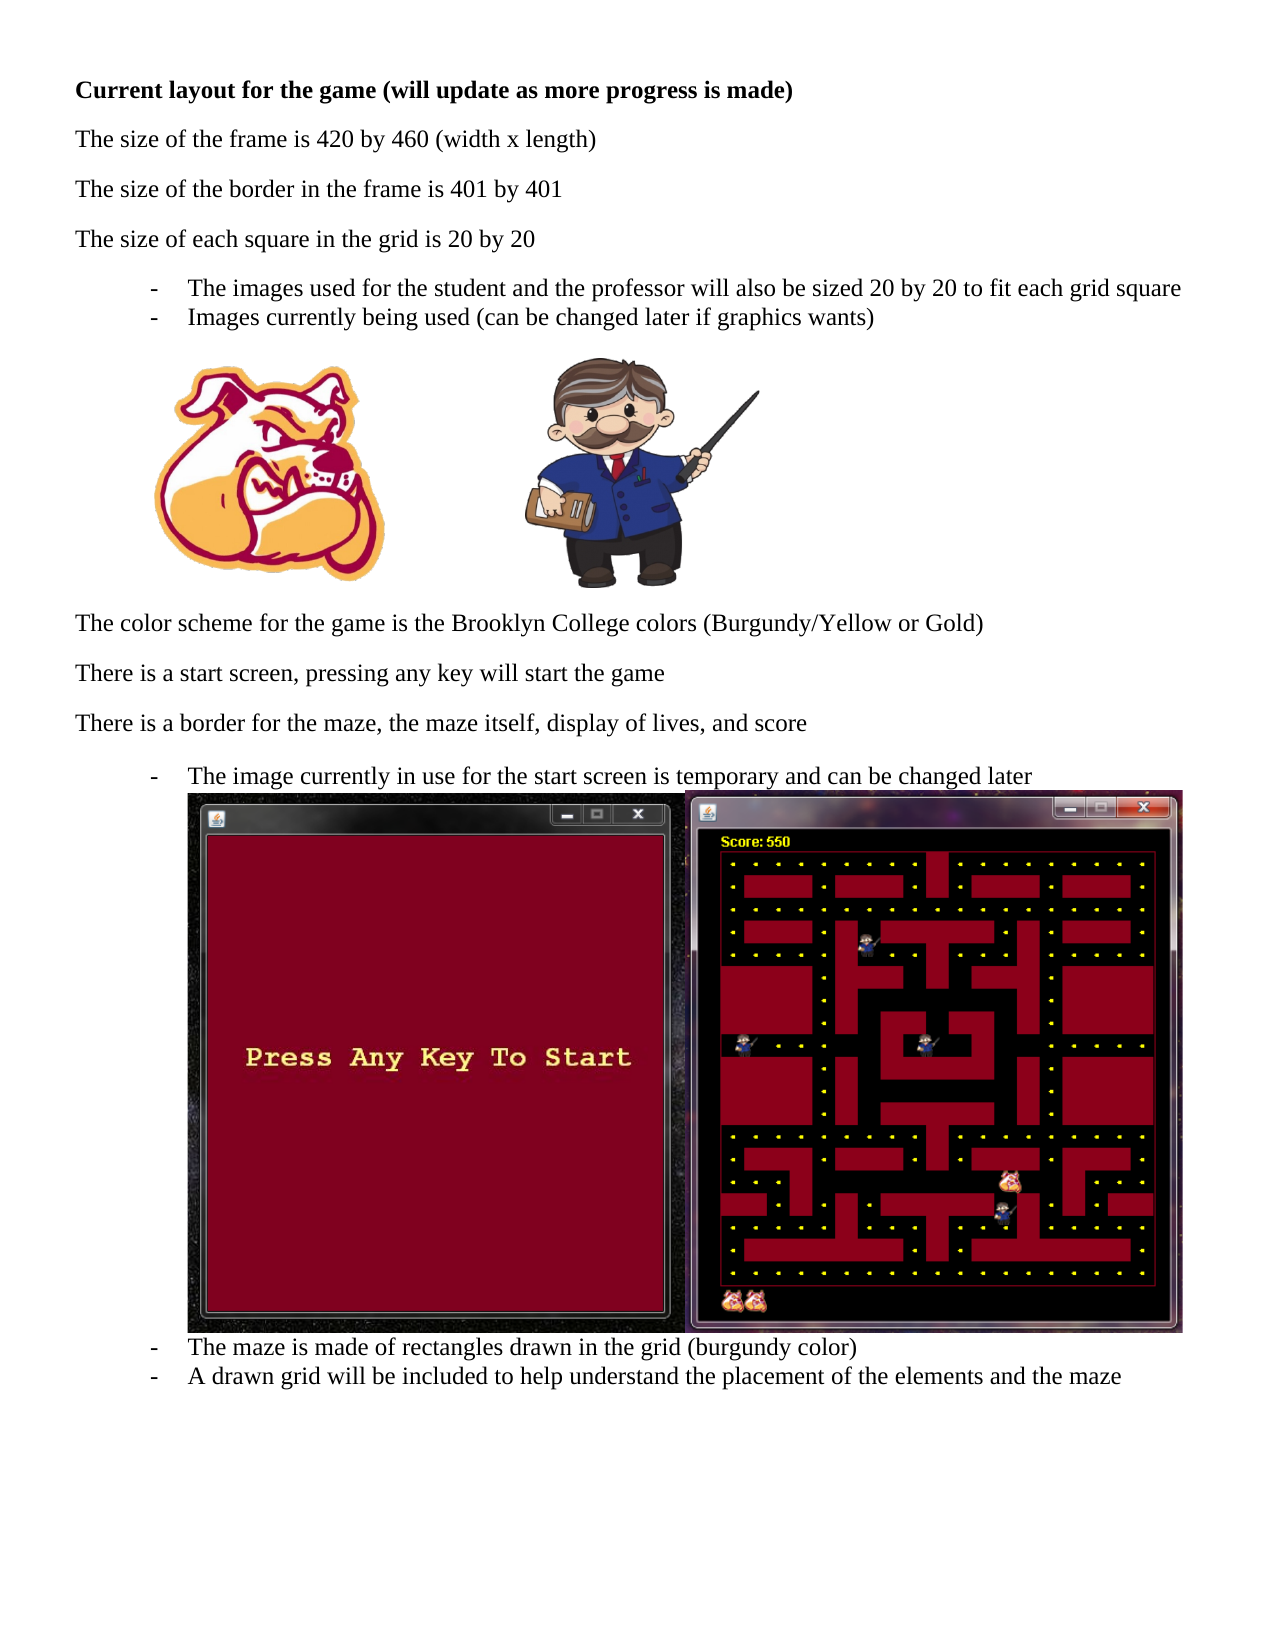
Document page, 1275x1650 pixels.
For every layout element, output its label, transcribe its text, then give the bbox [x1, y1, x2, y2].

text The size of the frame is 420 by 460 (width x length) [75, 124, 1200, 153]
picture [187, 790, 1183, 1333]
text The size of the border in the frame is 401 by 401 [75, 174, 1200, 203]
text There is a border for the maze, the maze itself, display of lives, and score [75, 708, 1200, 736]
list Images currently being used (can be changed later if graphics wants) [150, 302, 1200, 331]
picture [525, 358, 760, 588]
text The size of each square in the grid is 20 by 20 [75, 224, 1200, 252]
text There is a start screen, pressing any key will start the game [75, 658, 1200, 687]
list The image currently in use for the start screen is temporary and can be changed later [150, 761, 1200, 790]
picture [150, 351, 386, 588]
text The color scheme for the game is the Brooklyn College colors (Burgundy/Yellow or Gold) [75, 608, 1200, 637]
list The images used for the student and the professor will also be sized 20 by 20 to fit each grid square [150, 273, 1200, 302]
text Current layout for the game (will update as more progress is made) [75, 75, 1200, 104]
list A drawn grid will be included to help understand the placement of the elements and the maze [150, 1361, 1200, 1390]
list The maze is made of rectangles drawn in the grid (burgundy color) [150, 1332, 1200, 1361]
